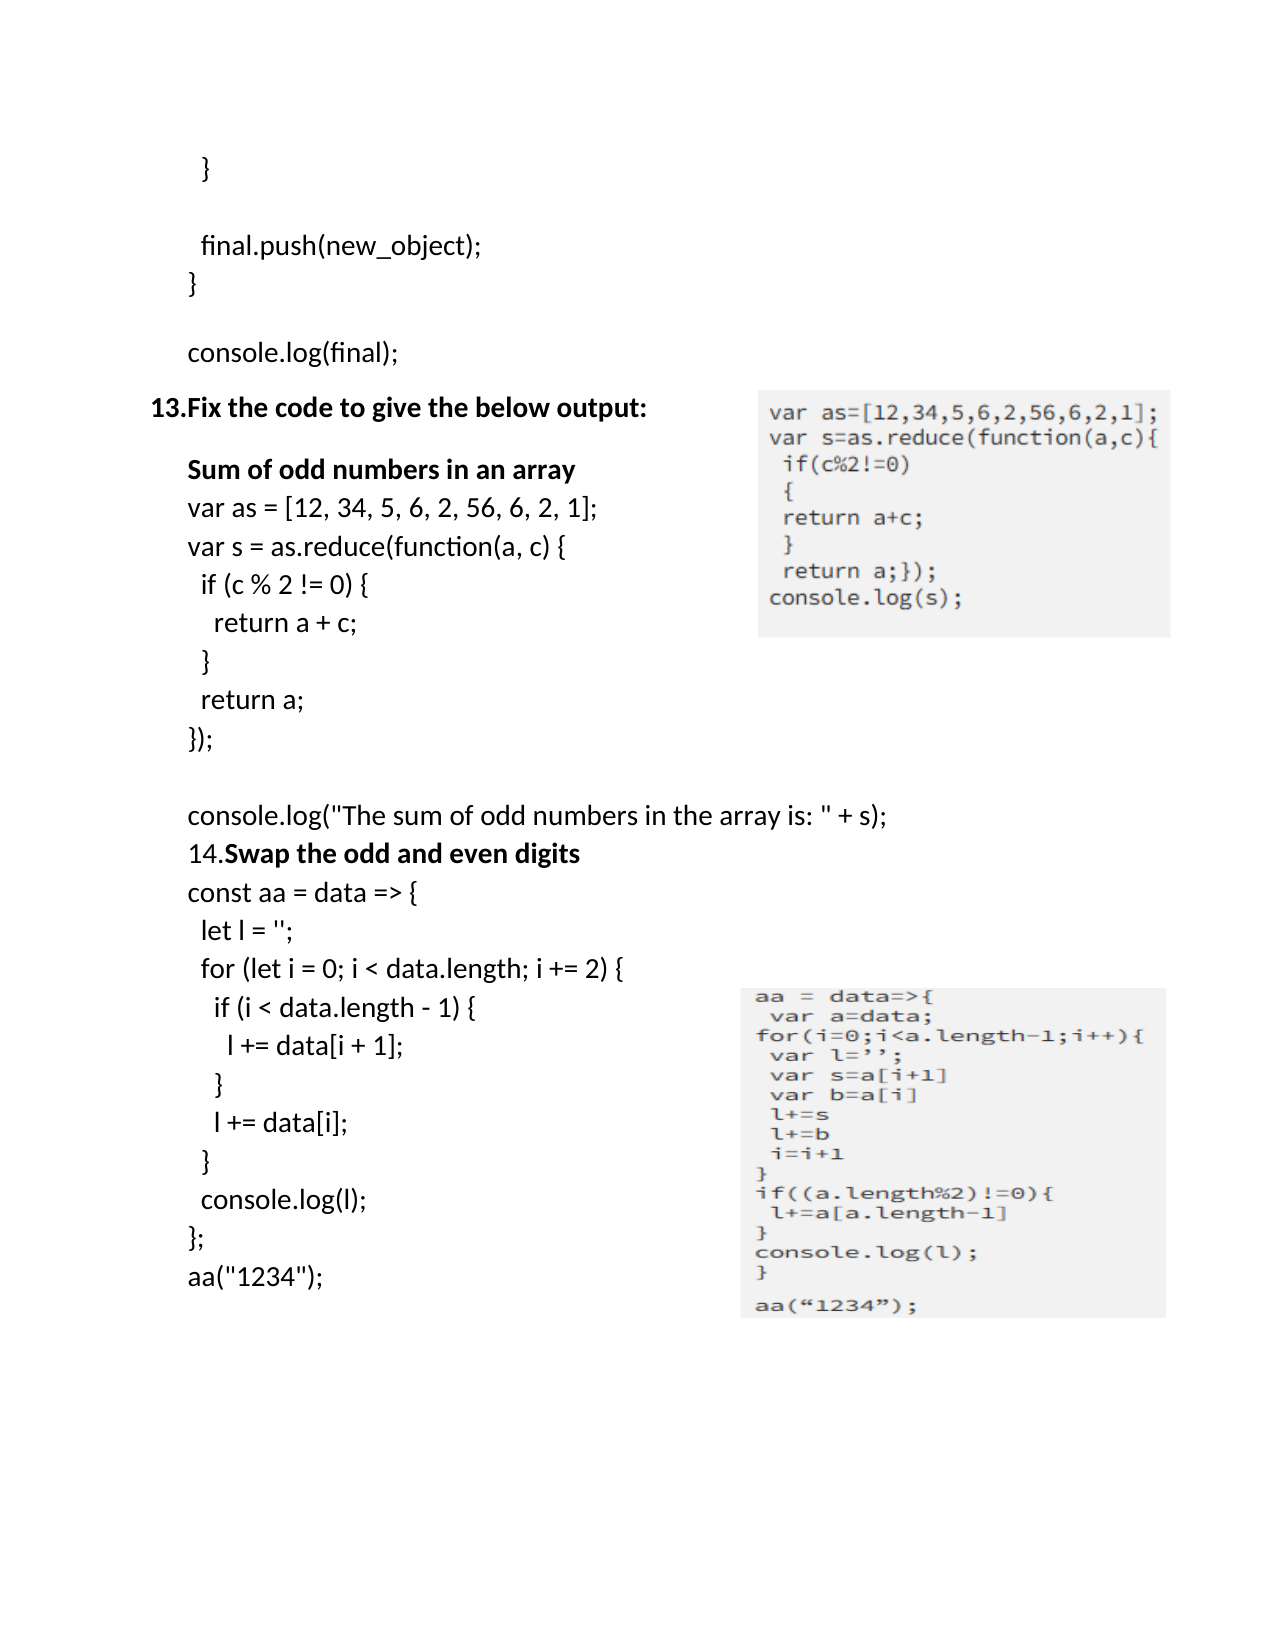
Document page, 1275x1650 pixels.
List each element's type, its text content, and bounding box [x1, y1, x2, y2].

list console.log(l); [187, 1181, 740, 1217]
list if (c % 2 != 0) { [187, 566, 758, 602]
list aa("1234"); [187, 1258, 740, 1294]
list l += data[i]; [187, 1104, 740, 1140]
list var s = as.reduce(function(a, c) { [187, 528, 758, 563]
list }; [187, 1219, 740, 1255]
list } [187, 1066, 740, 1101]
list Sum of odd numbers in an array [187, 451, 758, 486]
list }); [187, 720, 1125, 756]
picture [758, 390, 1171, 641]
list l += data[i + 1]; [187, 1027, 740, 1063]
list return a + c; [187, 604, 758, 640]
list 14.Swap the odd and even digits [187, 835, 1125, 871]
list console.log(final); [187, 334, 1125, 369]
list if (i < data.length - 1) { [187, 989, 740, 1024]
picture [740, 988, 1167, 1318]
list for (let i = 0; i < data.length; i += 2) { [187, 951, 1125, 986]
list let l = ''; [187, 912, 1125, 948]
list final.push(new_object); [187, 227, 1125, 262]
text 13.Fix the code to give the below output: [150, 389, 1125, 425]
list } [187, 643, 1125, 679]
list var as = [12, 34, 5, 6, 2, 56, 6, 2, 1]; [187, 489, 758, 525]
list console.log("The sum of odd numbers in the array is: " + s); [187, 797, 1125, 832]
list return a; [187, 681, 1125, 717]
list } [187, 1143, 740, 1178]
list } [187, 265, 1125, 301]
list } [187, 150, 1125, 186]
list const aa = data => { [187, 874, 1125, 909]
